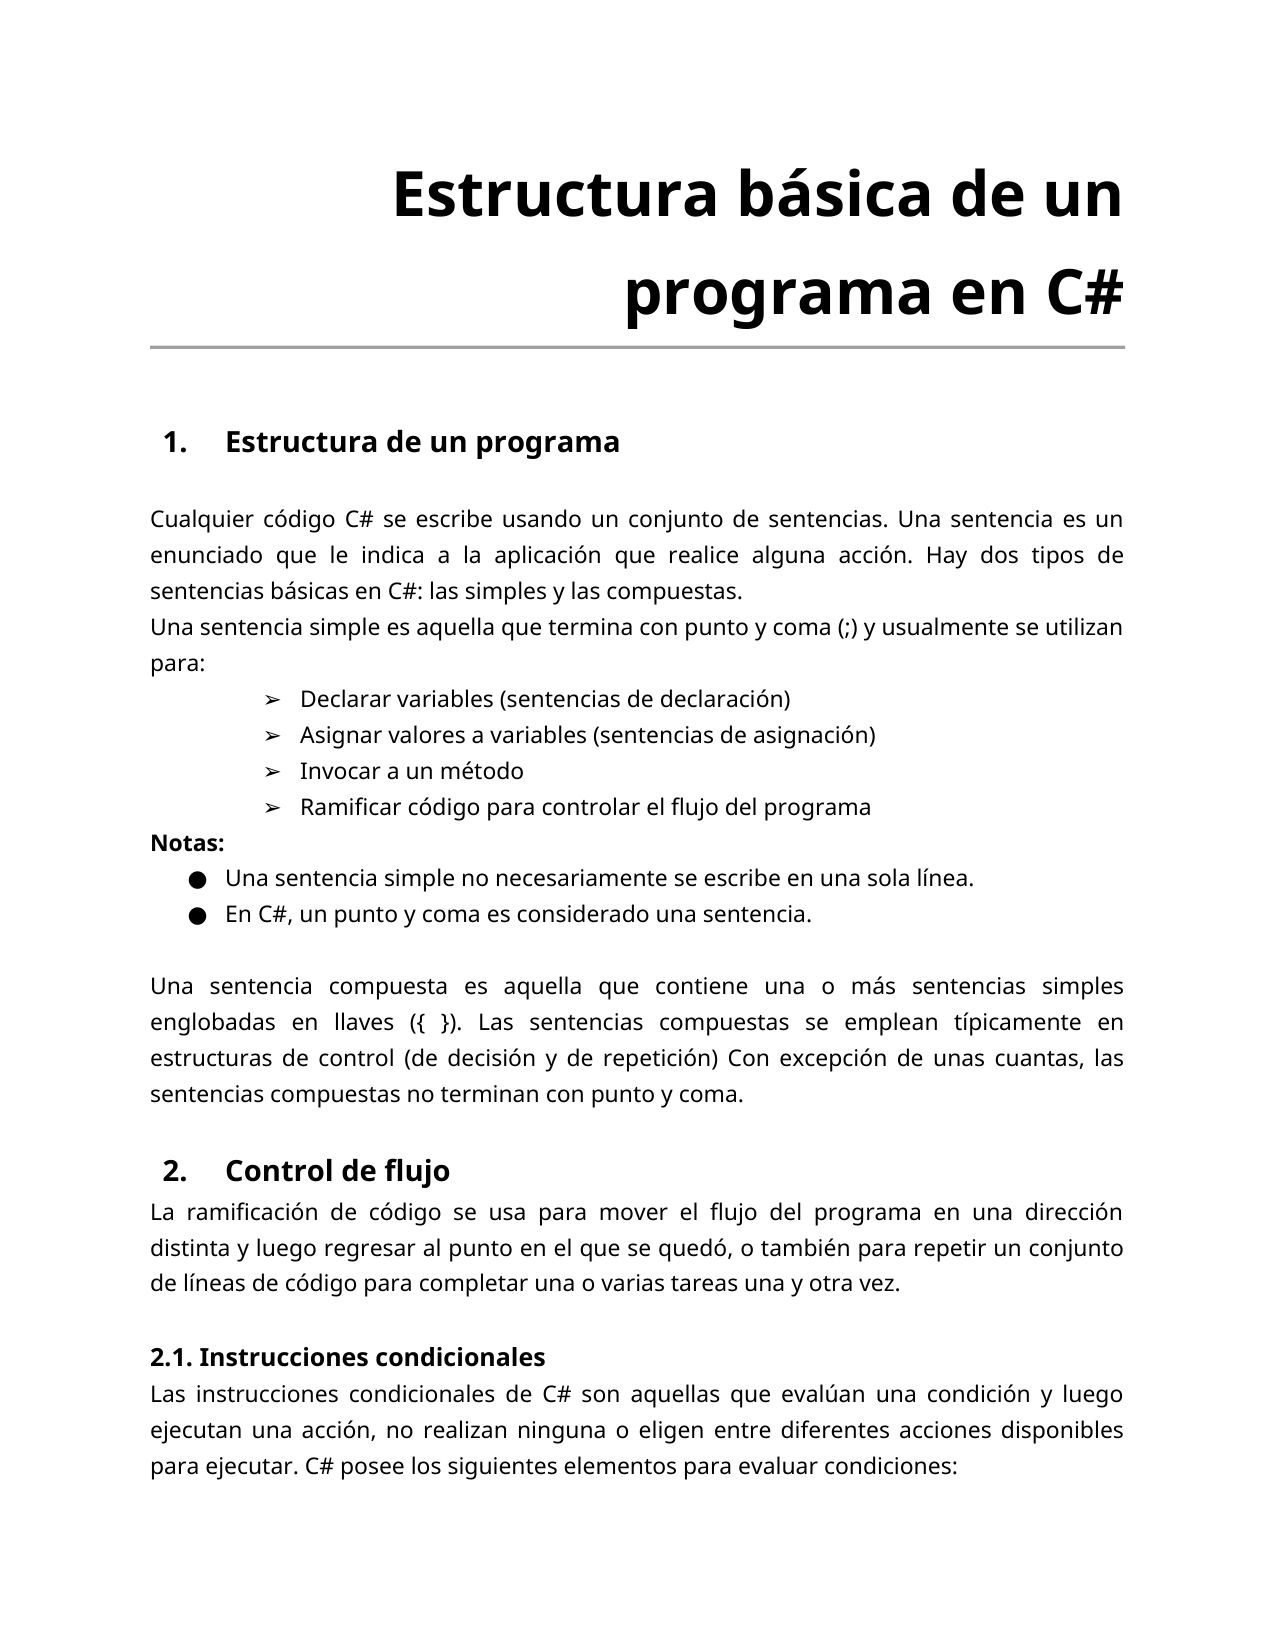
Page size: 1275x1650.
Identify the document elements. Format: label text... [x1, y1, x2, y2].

text Cualquier código C# se escribe usando un conjunto de sentencias. Una sentencia es un enunciado que le indica a la aplicación que realice alguna acción. Hay dos tipos de sentencias básicas en C#: las simples y las compuestas. [150, 503, 1125, 606]
list Una sentencia simple no necesariamente se escribe en una sola línea. [187, 862, 1125, 894]
text Una sentencia simple es aquella que termina con punto y coma (;) y usualmente se utilizan para: [150, 611, 1125, 678]
list Estructura de un programa [187, 421, 1125, 461]
list En C#, un punto y coma es considerado una sentencia. [187, 898, 1125, 929]
list Asignar valores a variables (sentencias de asignación) [262, 719, 1125, 750]
text Notas: [150, 826, 1125, 858]
text 2.1. Instrucciones condicionales [150, 1339, 1125, 1373]
text Una sentencia compuesta es aquella que contiene una o más sentencias simples englobadas en llaves ({ }). Las sentencias compuestas se emplean típicamente en estructuras de control (de decisión y de repetición) Con excepción de unas cuantas, las sentencias compuestas no terminan con punto y coma. [150, 970, 1125, 1109]
text Estructura básica de un programa en C# [150, 150, 1125, 333]
text Las instrucciones condicionales de C# son aquellas que evalúan una condición y luego ejecutan una acción, no realizan ninguna o eligen entre diferentes acciones disponibles para ejecutar. C# posee los siguientes elementos para evaluar condiciones: [150, 1378, 1125, 1482]
list Control de flujo [187, 1150, 1125, 1189]
list Ramificar código para controlar el flujo del programa [262, 791, 1125, 822]
list Declarar variables (sentencias de declaración) [262, 683, 1125, 714]
text La ramificación de código se usa para mover el flujo del programa en una dirección distinta y luego regresar al punto en el que se quedó, o también para repetir un conjunto de líneas de código para completar una o varias tareas una y otra vez. [150, 1196, 1125, 1299]
list Invocar a un método [262, 754, 1125, 786]
